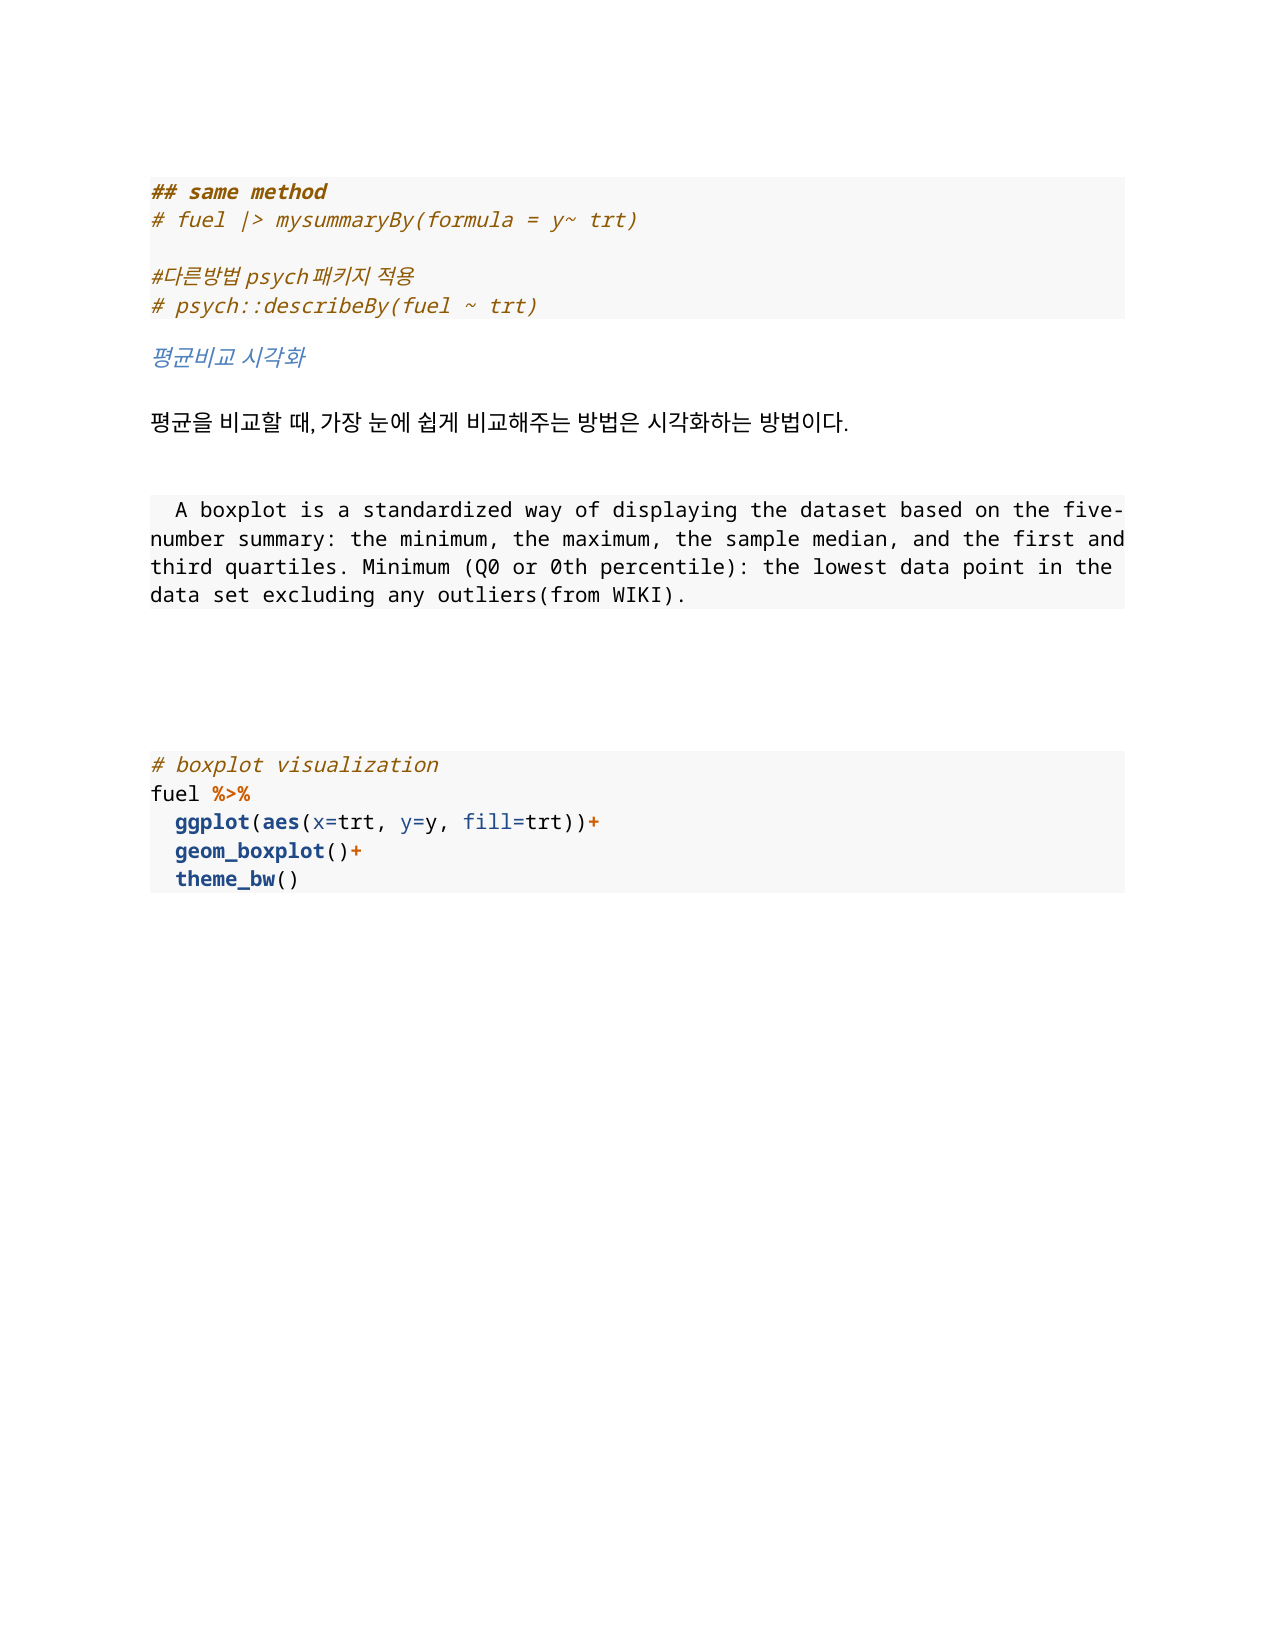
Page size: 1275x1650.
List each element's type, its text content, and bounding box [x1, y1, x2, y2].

text 평균을 비교할 때, 가장 눈에 쉽게 비교해주는 방법은 시각화하는 방법이다. [150, 404, 1125, 464]
text A boxplot is a standardized way of displaying the dataset based on the five-number summary: the minimum, the maximum, the sample median, and the first and third quartiles. Minimum (Q0 or 0th percentile): the lowest data point in the data set excluding any outliers(from WIKI). [150, 495, 1125, 609]
text ## same method # fuel |> mysummaryBy(formula = y~ trt) #다른방법 psych패키지 적용 # psych::describeBy(fuel ~ trt) [150, 177, 1125, 319]
subtitle 평균비교 시각화 [150, 340, 1125, 373]
text # boxplot visualization fuel %>% ggplot(aes(x=trt, y=y, fill=trt))+ geom_boxplot()+ theme_bw() [150, 751, 1125, 893]
